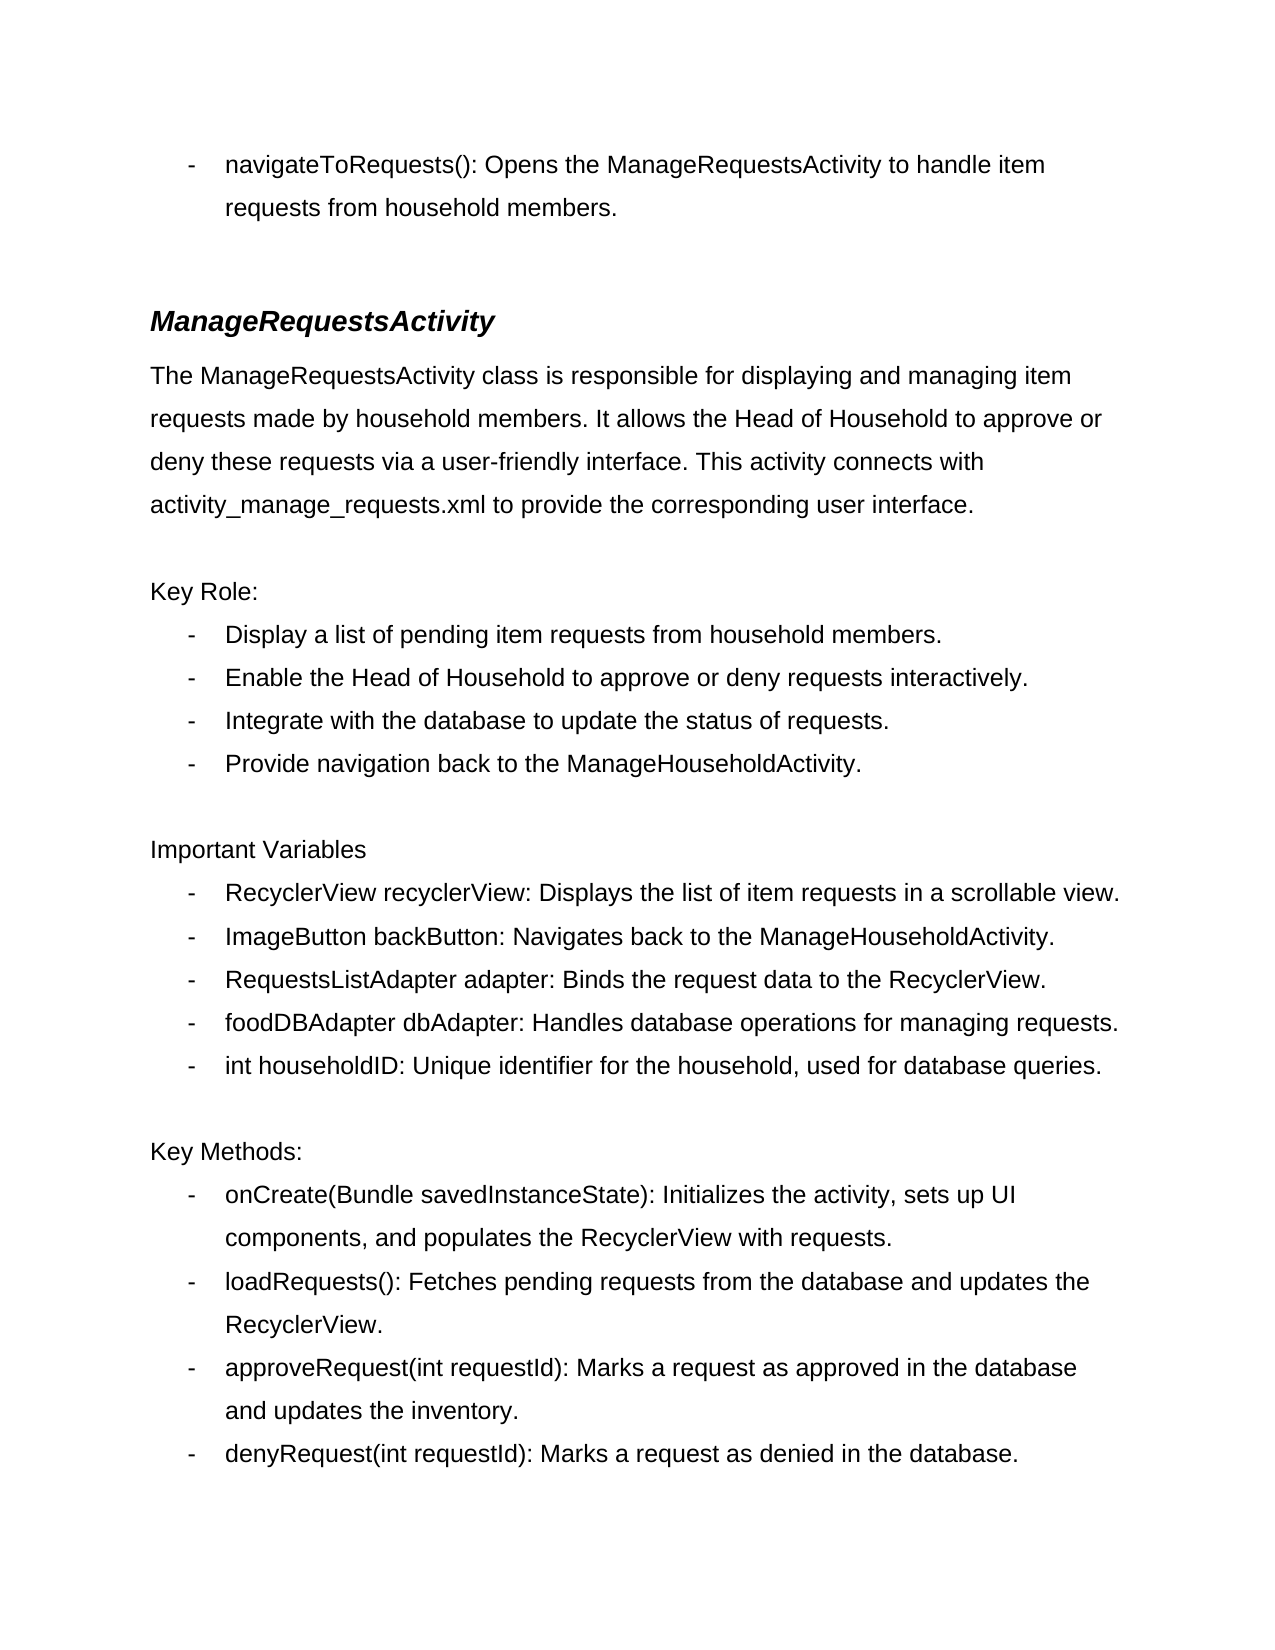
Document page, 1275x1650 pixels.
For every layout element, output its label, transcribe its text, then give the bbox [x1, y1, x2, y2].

list foodDBAdapter dbAdapter: Handles database operations for managing requests. [187, 1008, 1125, 1037]
list approveRequest(int requestId): Marks a request as approved in the database and updates the inventory. [187, 1353, 1125, 1425]
list Display a list of pending item requests from household members. [187, 620, 1125, 648]
text Key Role: [150, 577, 1125, 605]
subtitle ManageRequestsActivity [150, 304, 1125, 338]
list loadRequests(): Fetches pending requests from the database and updates the RecyclerView. [187, 1267, 1125, 1338]
list Integrate with the database to update the status of requests. [187, 706, 1125, 735]
list onCreate(Bundle savedInstanceState): Initializes the activity, sets up UI components, and populates the RecyclerView with requests. [187, 1180, 1125, 1252]
list Enable the Head of Household to approve or deny requests interactively. [187, 663, 1125, 692]
list Provide navigation back to the ManageHouseholdActivity. [187, 749, 1125, 778]
text Key Methods: [150, 1137, 1125, 1166]
text The ManageRequestsActivity class is responsible for displaying and managing item requests made by household members. It allows the Head of Household to approve or deny these requests via a user-friendly interface. This activity connects with activity_manage_requests.xml to provide the corresponding user interface. [150, 361, 1125, 519]
list denyRequest(int requestId): Marks a request as denied in the database. [187, 1439, 1125, 1468]
list ImageButton backButton: Navigates back to the ManageHouseholdActivity. [187, 922, 1125, 950]
text Important Variables [150, 835, 1125, 864]
list RequestsListAdapter adapter: Binds the request data to the RecyclerView. [187, 965, 1125, 993]
list int householdID: Unique identifier for the household, used for database queries. [187, 1051, 1125, 1080]
list navigateToRequests(): Opens the ManageRequestsActivity to handle item requests from household members. [187, 150, 1125, 222]
list RecyclerView recyclerView: Displays the list of item requests in a scrollable view. [187, 878, 1125, 907]
